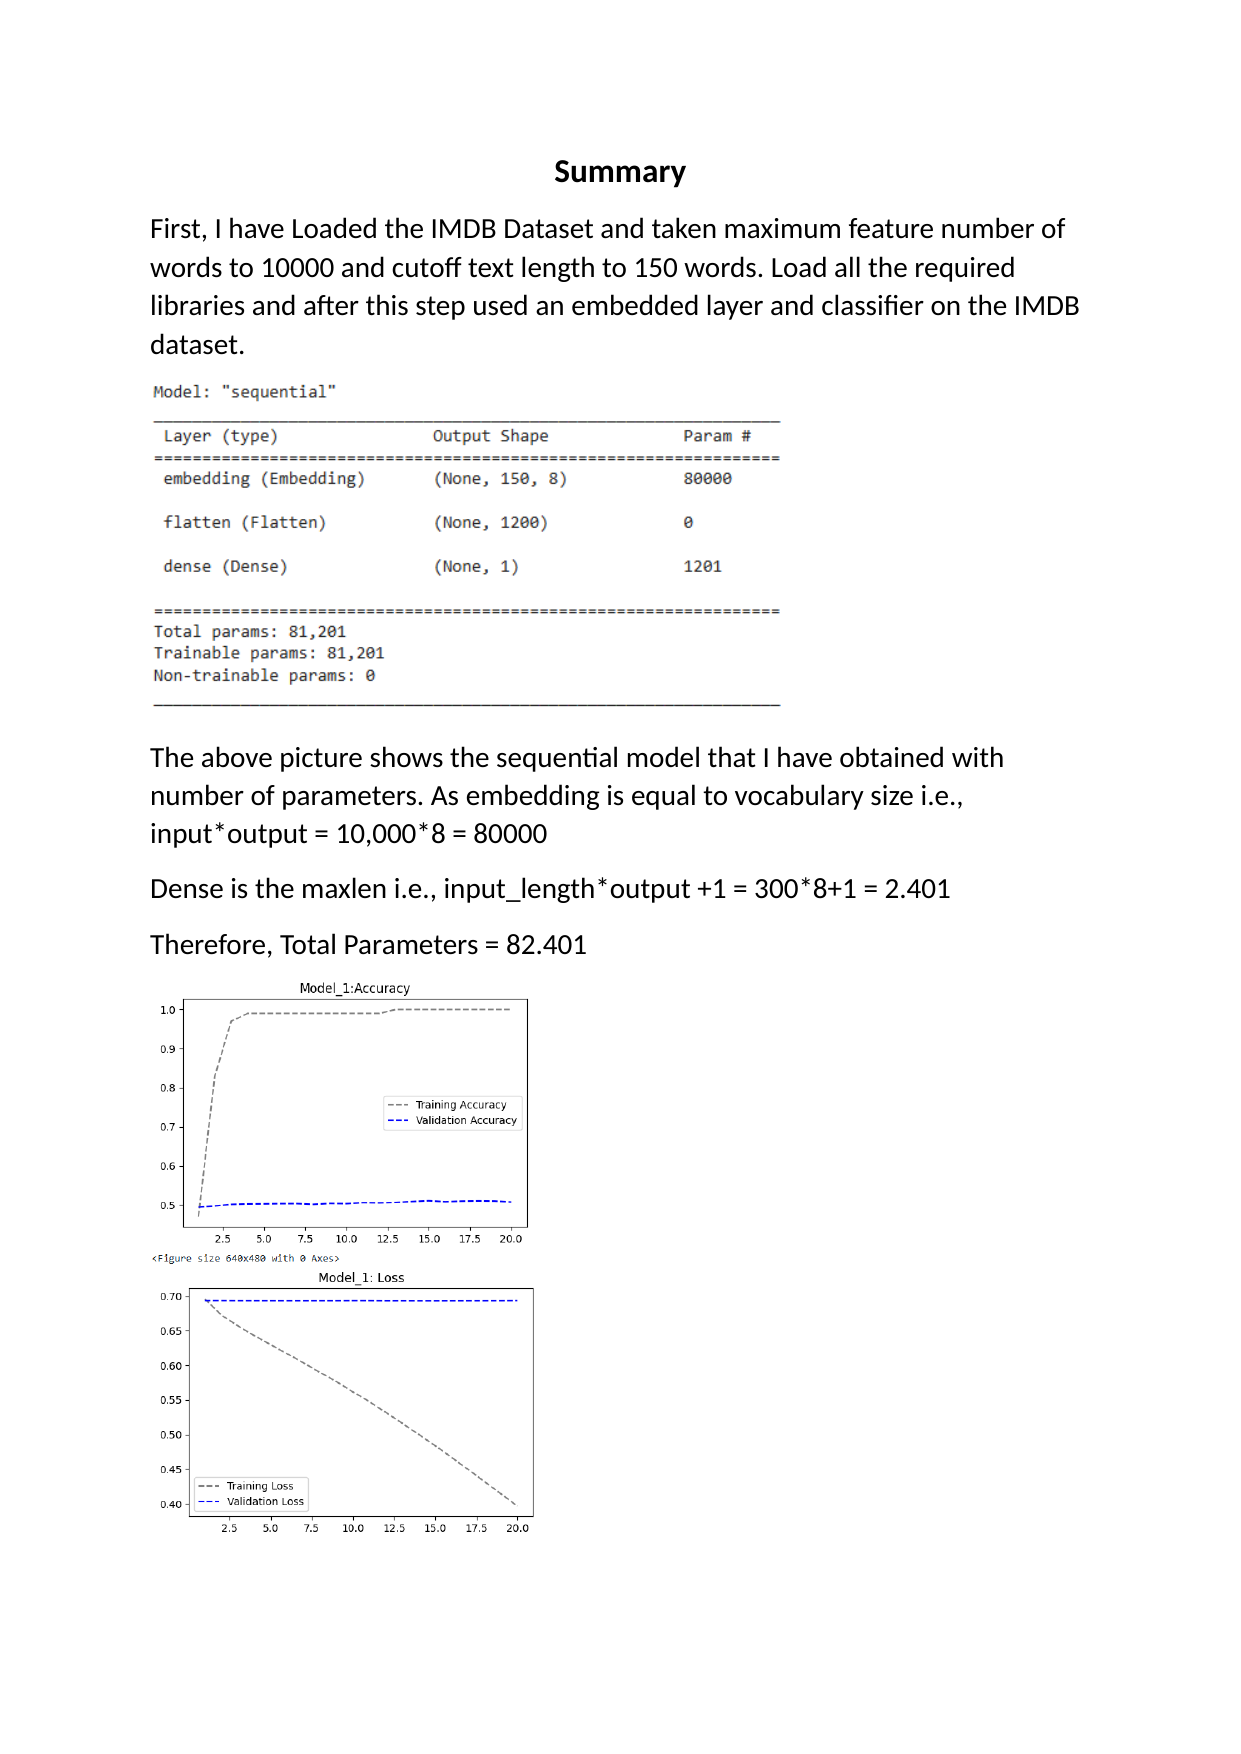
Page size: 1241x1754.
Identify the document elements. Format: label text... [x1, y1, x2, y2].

picture [150, 381, 815, 720]
text Dense is the maxlen i.e., input_length*output +1 = 300*8+1 = 2.401 [150, 871, 1090, 906]
text First, I have Loaded the IMDB Dataset and taken maximum feature number of words to 10000 and cutoff text length to 150 words. Load all the required libraries and after this step used an embedded layer and classifier on the IMDB dataset. [150, 211, 1090, 362]
text Therefore, Total Parameters = 82.401 [150, 926, 1090, 961]
picture [150, 980, 568, 1544]
text Summary [150, 150, 1090, 191]
text The above picture shows the sequential model that I have obtained with number of parameters. As embedding is equal to vocabulary size i.e., input*output = 10,000*8 = 80000 [150, 739, 1090, 851]
